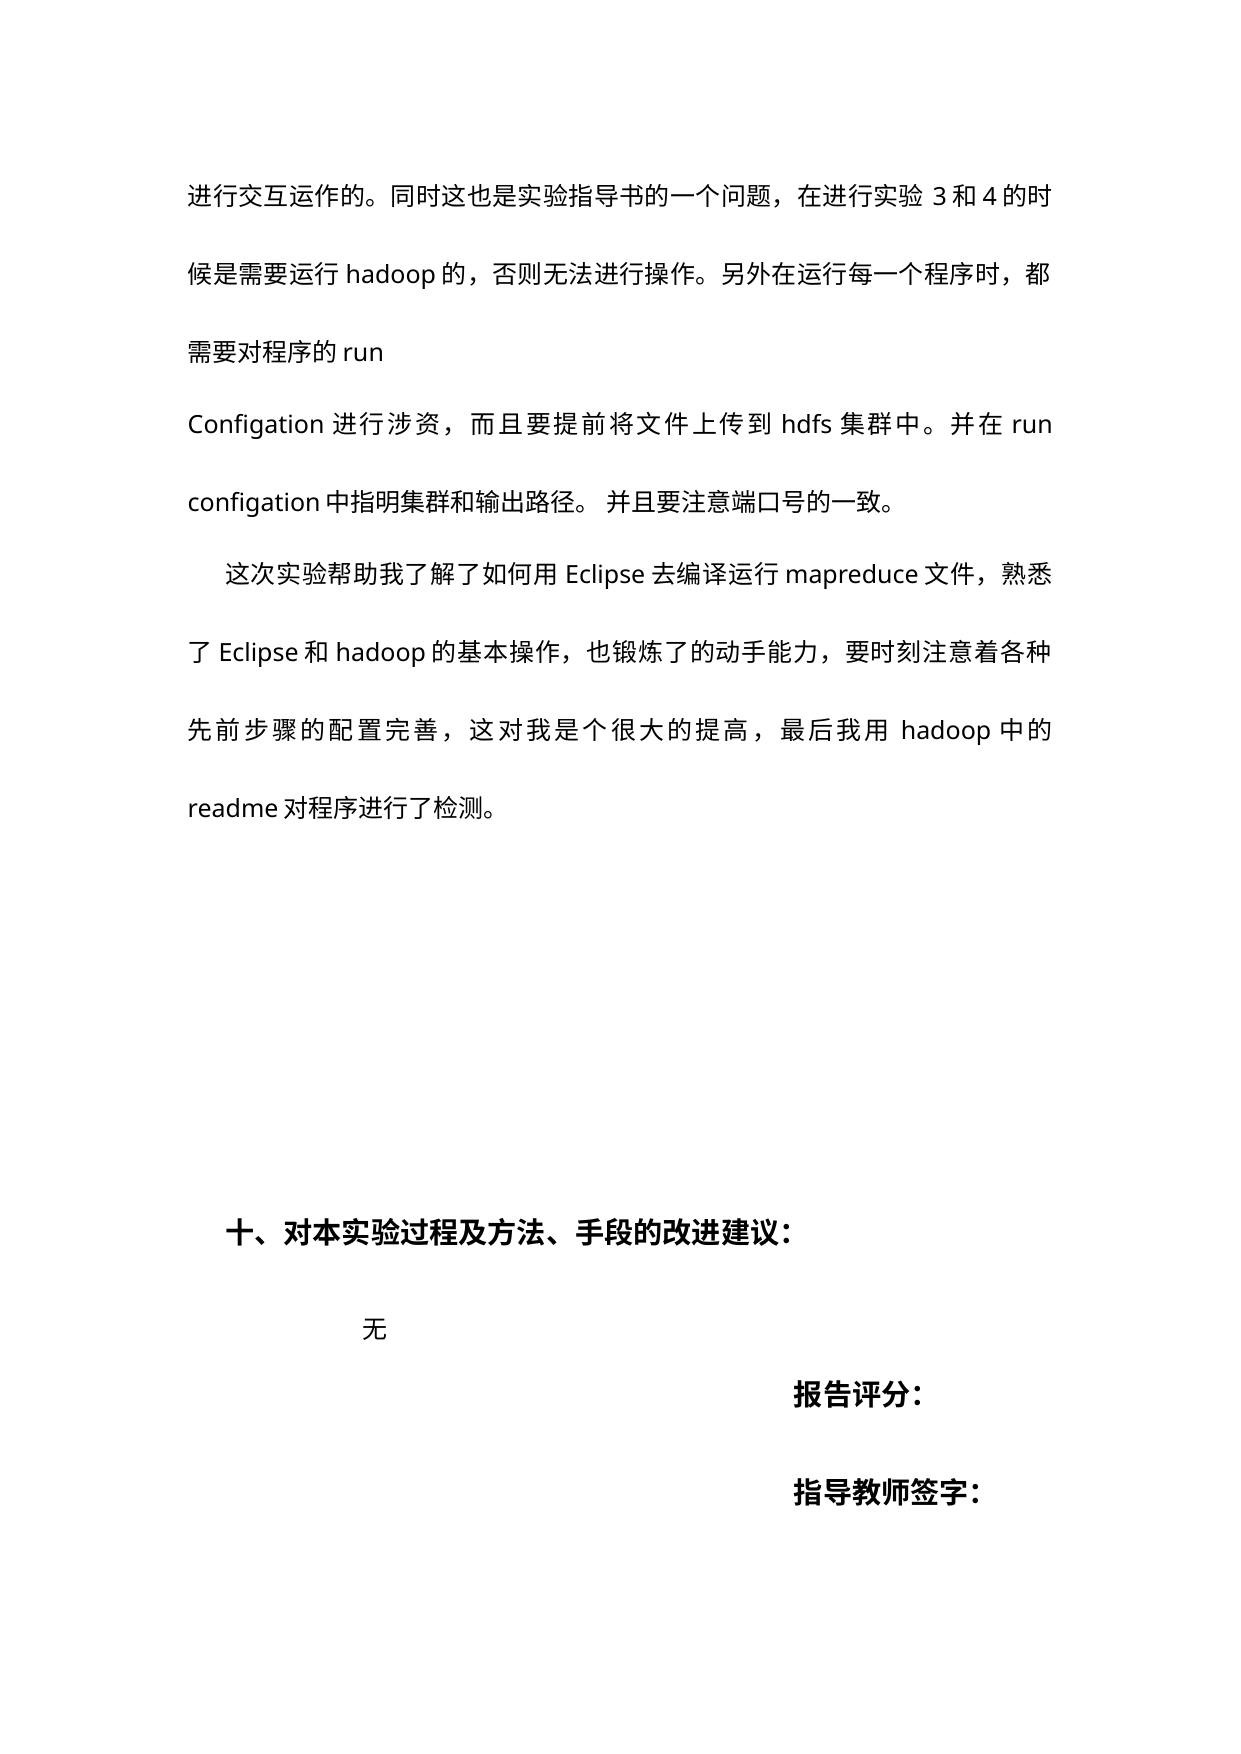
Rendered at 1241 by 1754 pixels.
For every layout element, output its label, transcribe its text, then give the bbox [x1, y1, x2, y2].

text 报告评分： [794, 1361, 1053, 1426]
text 十、对本实验过程及方法、手段的改进建议： [225, 1198, 1053, 1263]
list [187, 162, 1053, 383]
text 指导教师签字： [794, 1458, 1053, 1523]
list Configation进行涉资，而且要提前将文件上传到hdfs集群中。并在run configation中指明集群和输出路径。 并且要注意端口号的一致。 [187, 390, 1053, 533]
list 这次实验帮助我了解了如何用Eclipse去编译运行mapreduce文件，熟悉了Eclipse和hadoop的基本操作，也锻炼了的动手能力，要时刻注意着各种先前步骤的配置完善，这对我是个很大的提高，最后我用hadoop中的readme对程序进行了检测。 [187, 540, 1053, 839]
text 无 [187, 1296, 1053, 1361]
